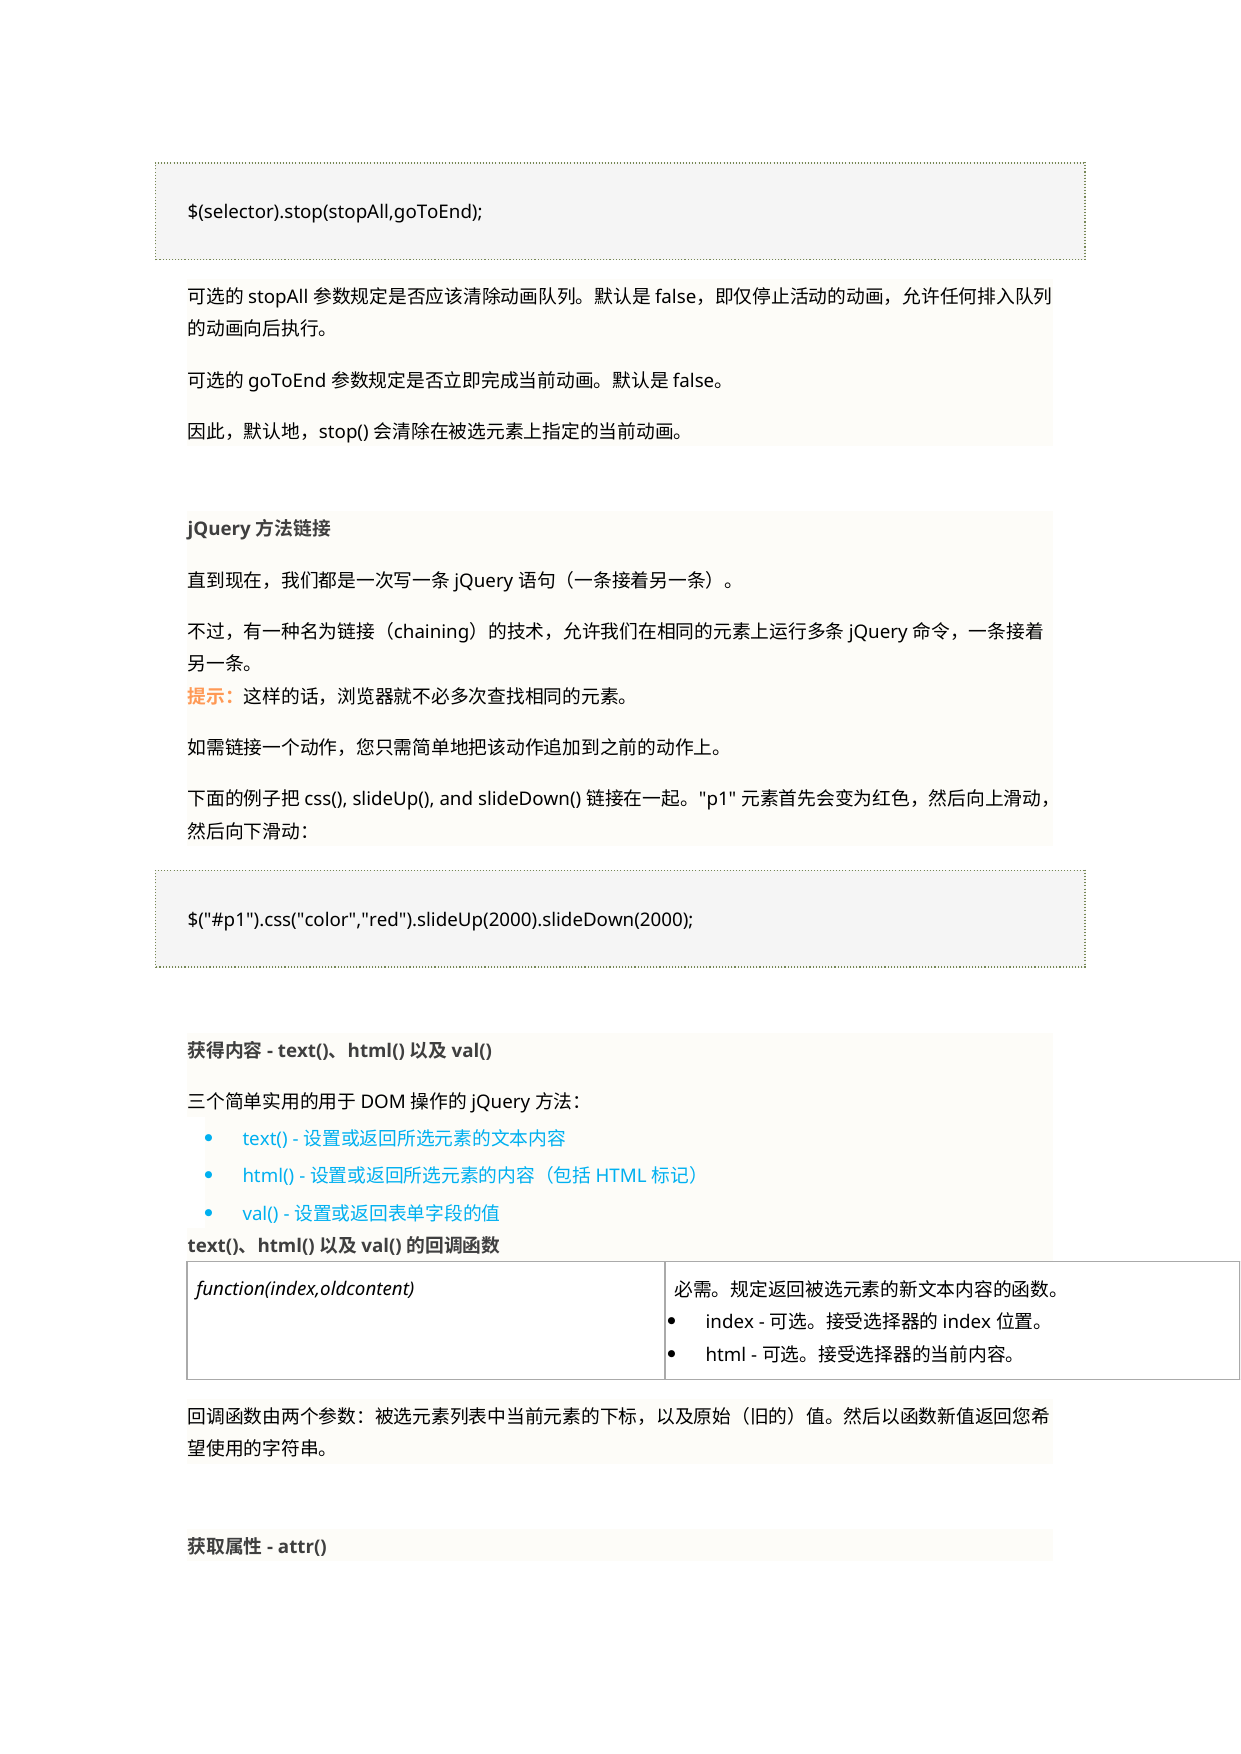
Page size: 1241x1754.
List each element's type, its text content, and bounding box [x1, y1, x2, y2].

text 下面的例子把 css(), slideUp(), and slideDown() 链接在一起。"p1" 元素首先会变为红色，然后向上滑动，然后向下滑动： [187, 781, 1053, 846]
subtitle 获取属性 - attr() [187, 1529, 1053, 1561]
list html() - 设置或返回所选元素的内容（包括 HTML 标记） [205, 1158, 1053, 1191]
text 如需链接一个动作，您只需简单地把该动作追加到之前的动作上。 [187, 730, 1053, 763]
text 可选的 stopAll 参数规定是否应该清除动画队列。默认是 false，即仅停止活动的动画，允许任何排入队列的动画向后执行。 [187, 279, 1053, 344]
text 不过，有一种名为链接（chaining）的技术，允许我们在相同的元素上运行多条 jQuery 命令，一条接着另一条。 [187, 614, 1053, 679]
text 直到现在，我们都是一次写一条 jQuery 语句（一条接着另一条）。 [187, 563, 1053, 595]
table_header 必需。规定返回被选元素的新文本内容的函数。 index - 可选。接受选择器的 index 位置。 html - 可选。接受选择器的当前内容。 [666, 1262, 1239, 1378]
text 三个简单实用的用于 DOM 操作的 jQuery 方法： [187, 1084, 1053, 1117]
text $(selector).stop(stopAll,goToEnd); [155, 162, 1086, 260]
list val() - 设置或返回表单字段的值 [205, 1196, 1053, 1228]
text 获得内容 - text()、html() 以及 val() [187, 1033, 1053, 1065]
list text() - 设置或返回所选元素的文本内容 [205, 1121, 1053, 1154]
text 提示：这样的话，浏览器就不必多次查找相同的元素。 [187, 679, 1053, 711]
text 因此，默认地，stop() 会清除在被选元素上指定的当前动画。 [187, 414, 1053, 446]
text 可选的 goToEnd 参数规定是否立即完成当前动画。默认是 false。 [187, 363, 1053, 395]
subtitle text()、html() 以及 val() 的回调函数 [187, 1228, 1053, 1261]
text $("#p1").css("color","red").slideUp(2000).slideDown(2000); [155, 870, 1086, 968]
subtitle jQuery 方法链接 [187, 511, 1053, 544]
table_header function(index,oldcontent) [188, 1262, 664, 1378]
text 回调函数由两个参数：被选元素列表中当前元素的下标，以及原始（旧的）值。然后以函数新值返回您希望使用的字符串。 [187, 1399, 1053, 1464]
